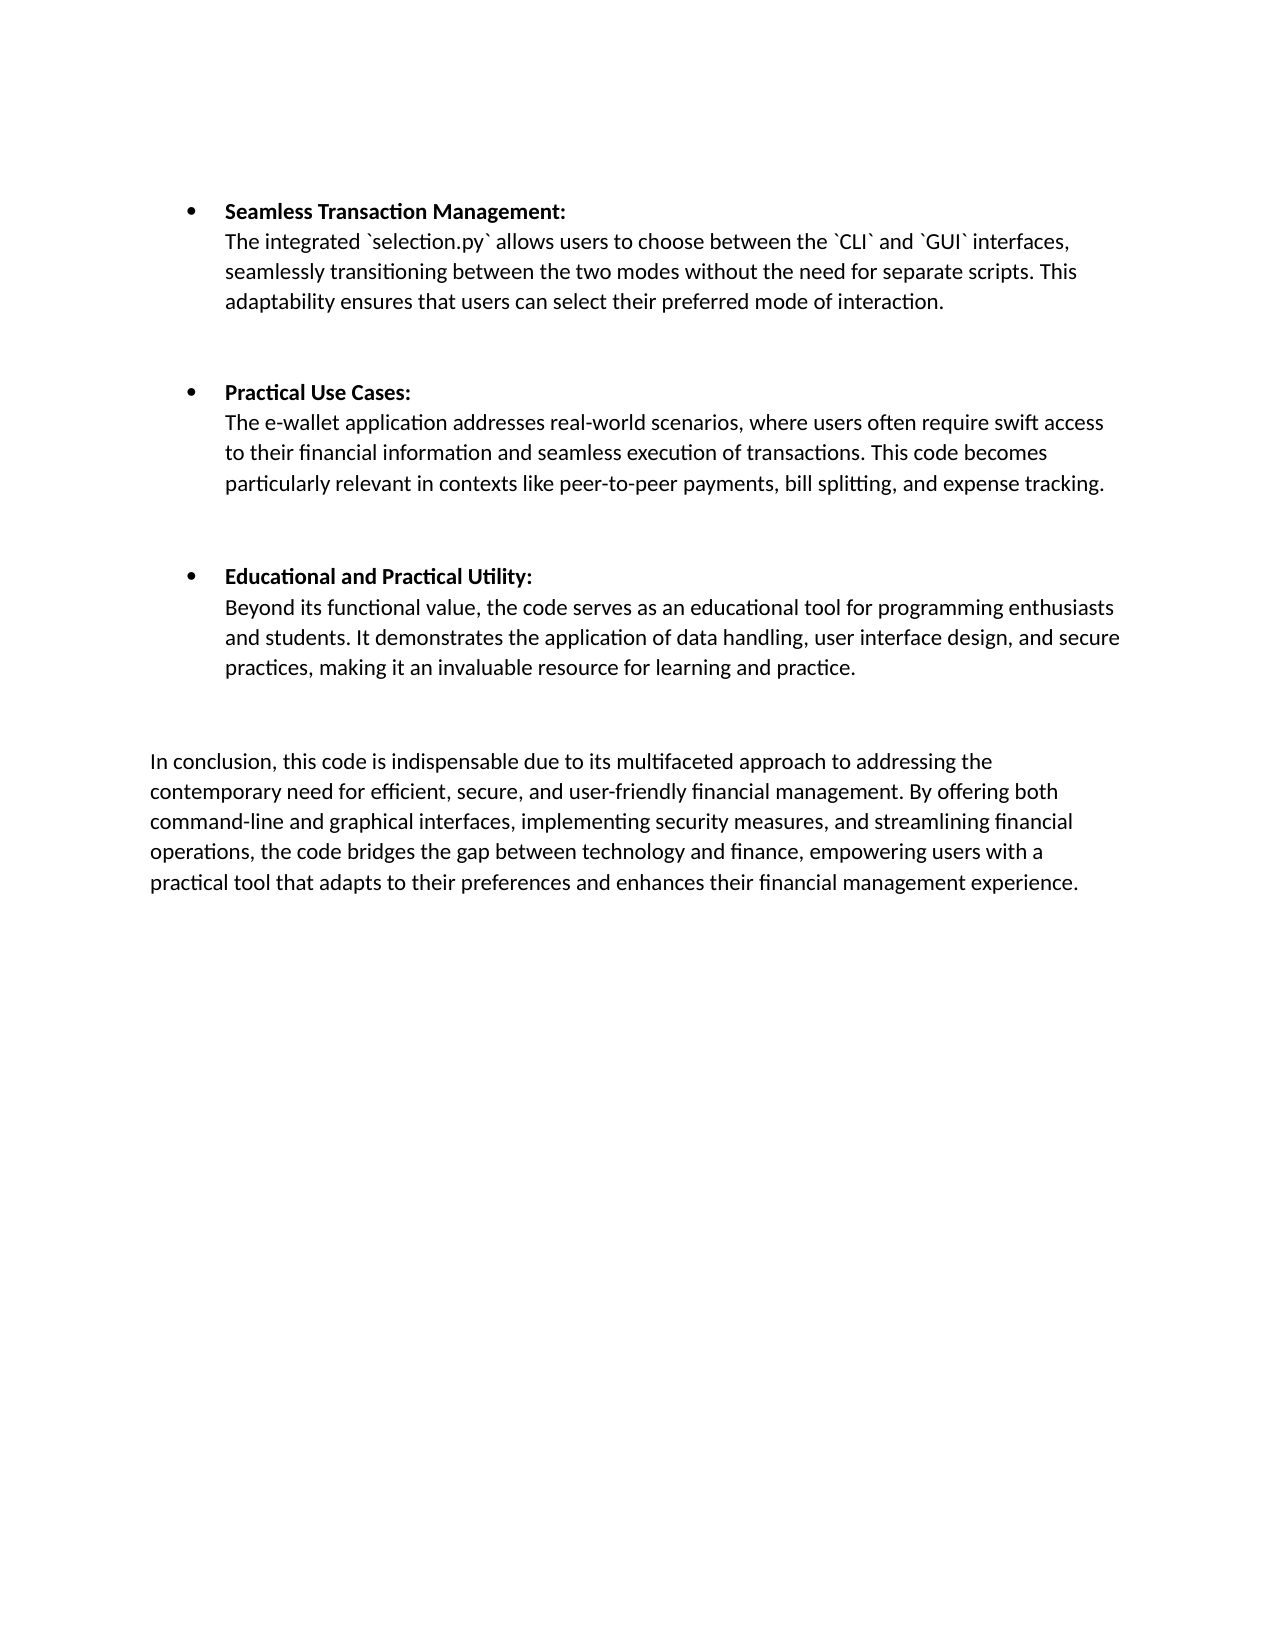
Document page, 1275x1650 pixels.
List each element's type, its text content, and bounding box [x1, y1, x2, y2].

list Practical Use Cases: The e-wallet application addresses real-world scenarios, where users often require swift access to their financial information and seamless execution of transactions. This code becomes particularly relevant in contexts like peer-to-peer payments, bill splitting, and expense tracking. [187, 378, 1125, 497]
list Seamless Transaction Management: The integrated `selection.py` allows users to choose between the `CLI` and `GUI` interfaces, seamlessly transitioning between the two modes without the need for separate scripts. This adaptability ensures that users can select their preferred mode of interaction. [187, 197, 1125, 316]
list Educational and Practical Utility: Beyond its functional value, the code serves as an educational tool for programming enthusiasts and students. It demonstrates the application of data handling, user interface design, and secure practices, making it an invaluable resource for learning and practice. [187, 562, 1125, 681]
text In conclusion, this code is indispensable due to its multifaceted approach to addressing the contemporary need for efficient, secure, and user-friendly financial management. By offering both command-line and graphical interfaces, implementing security measures, and streamlining financial operations, the code bridges the gap between technology and finance, empowering users with a practical tool that adapts to their preferences and enhances their financial management experience. [150, 747, 1125, 896]
